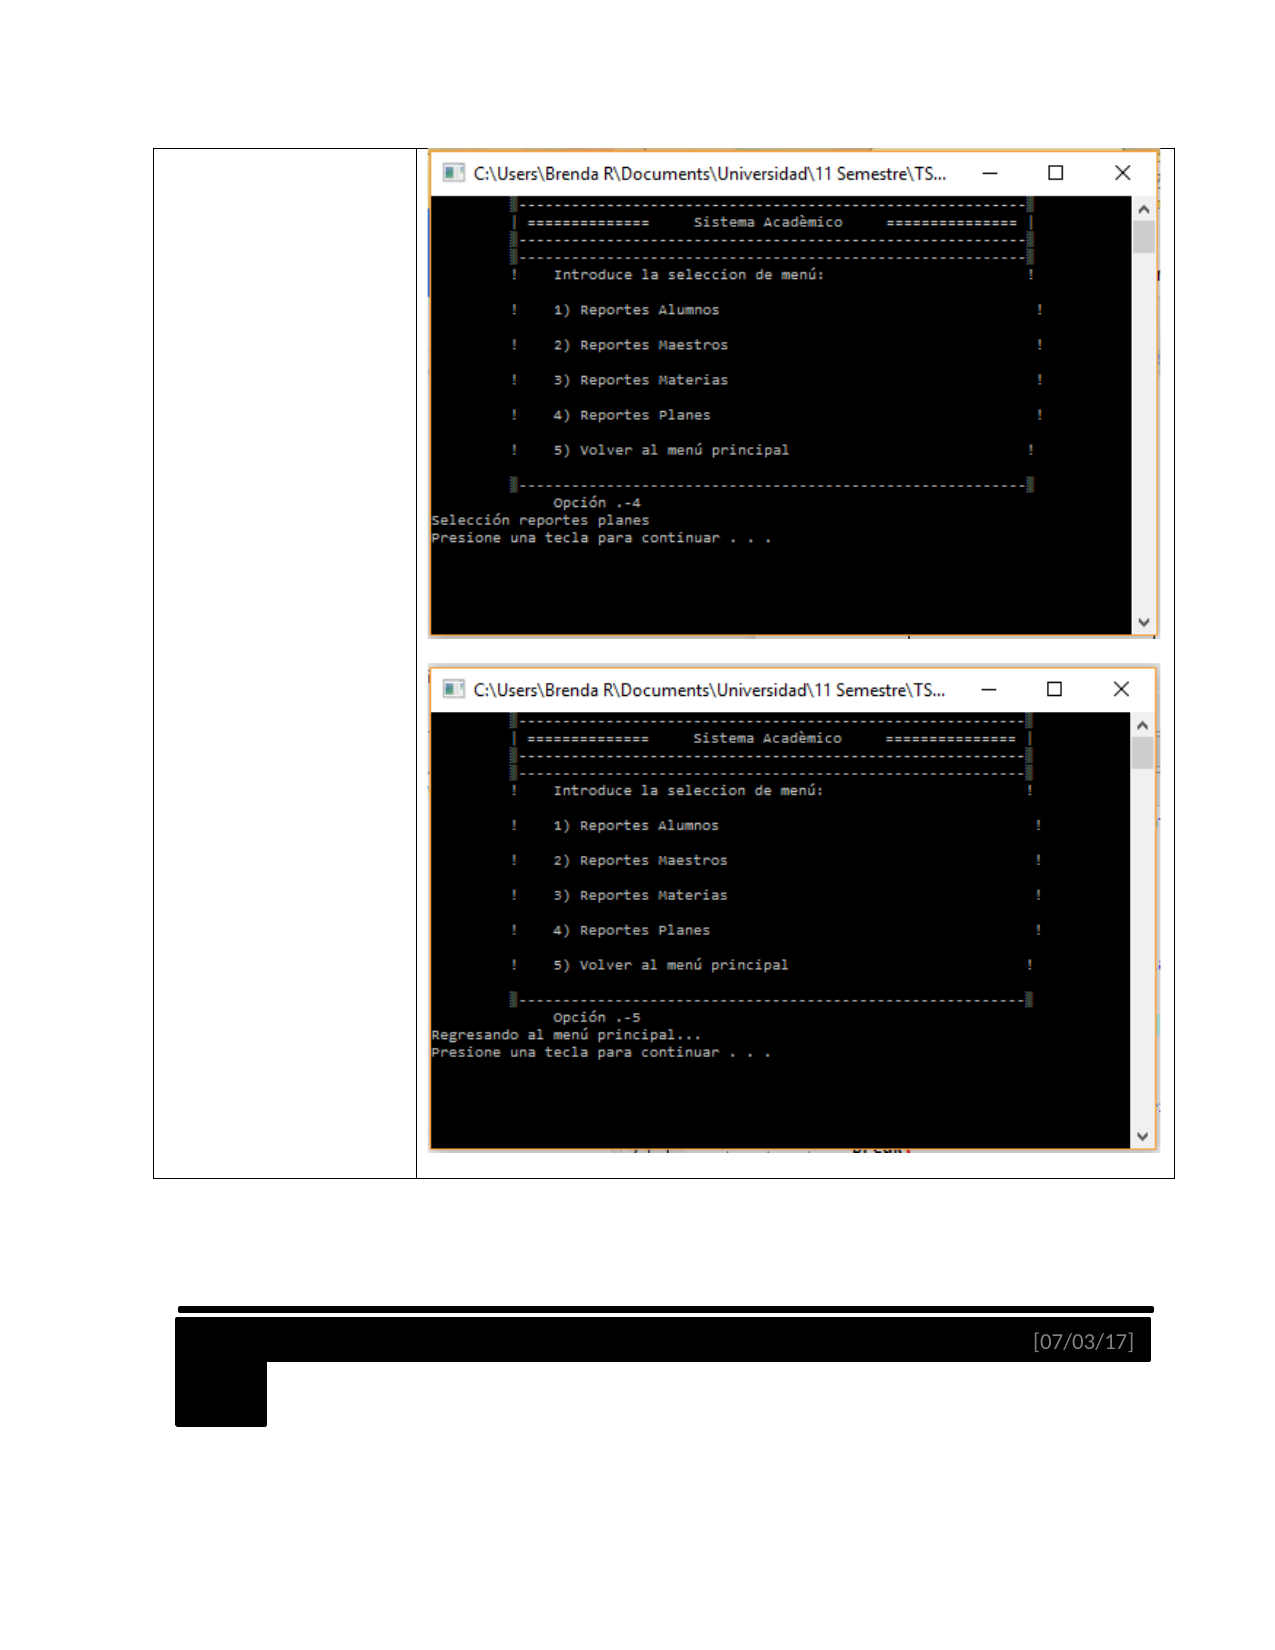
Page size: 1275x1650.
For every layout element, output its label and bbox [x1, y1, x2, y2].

picture [427, 663, 1161, 1153]
picture [427, 148, 1161, 639]
table_cell [154, 149, 416, 1178]
table_cell [417, 149, 1174, 1178]
